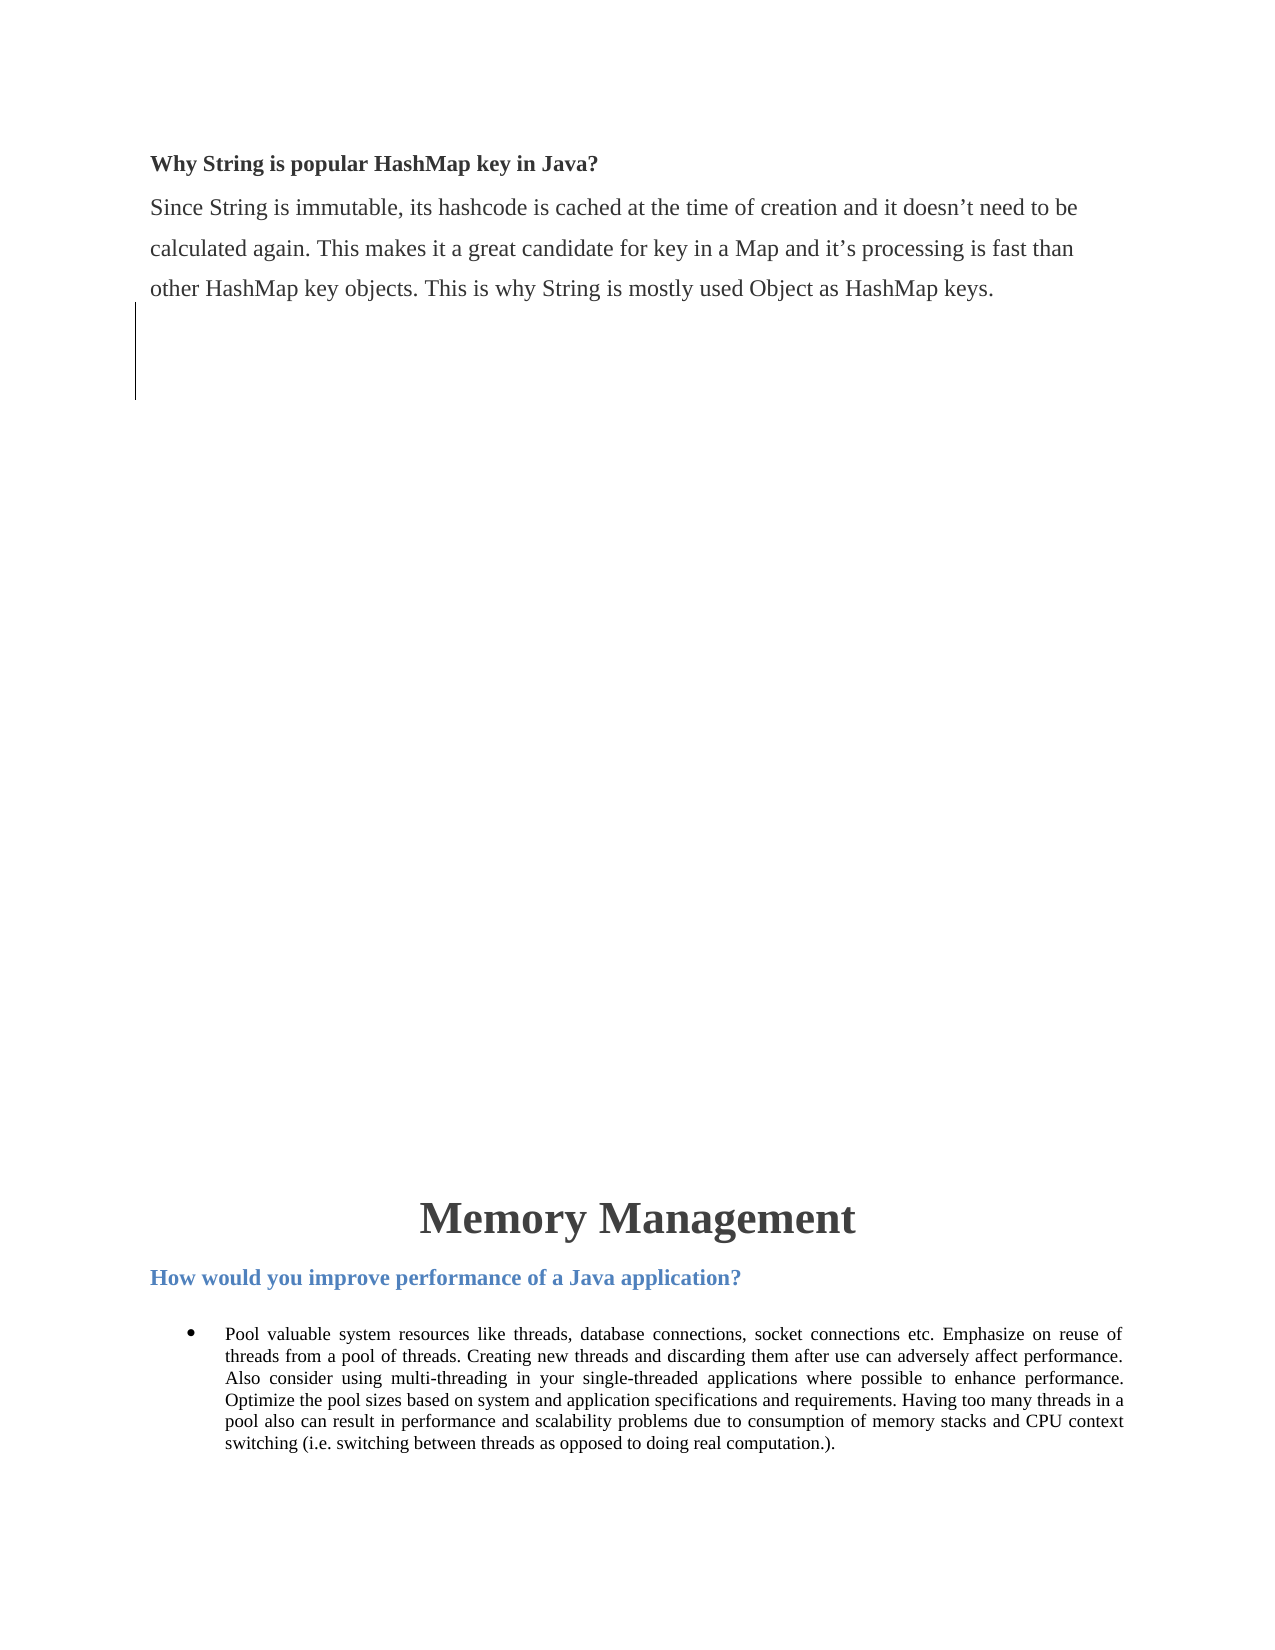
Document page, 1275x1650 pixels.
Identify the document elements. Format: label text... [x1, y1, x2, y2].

text Since String is immutable, its hashcode is cached at the time of creation and it doesn’t need to be calculated again. This makes it a great candidate for key in a Map and it’s processing is fast than other HashMap key objects. This is why String is mostly used Object as HashMap keys. [150, 180, 1125, 302]
text Memory Management [150, 1190, 1125, 1243]
list Pool valuable system resources like threads, database connections, socket connections etc. Emphasize on reuse of threads from a pool of threads. Creating new threads and discarding them after use can adversely affect performance. Also consider using multi-threading in your single-threaded applications where possible to enhance performance. Optimize the pool sizes based on system and application specifications and requirements. Having too many threads in a pool also can result in performance and scalability problems due to consumption of memory stacks and CPU context switching (i.e. switching between threads as opposed to doing real computation.). [187, 1323, 1125, 1453]
subtitle Why String is popular HashMap key in Java? [150, 150, 1125, 176]
subtitle How would you improve performance of a Java application? [150, 1264, 1125, 1290]
